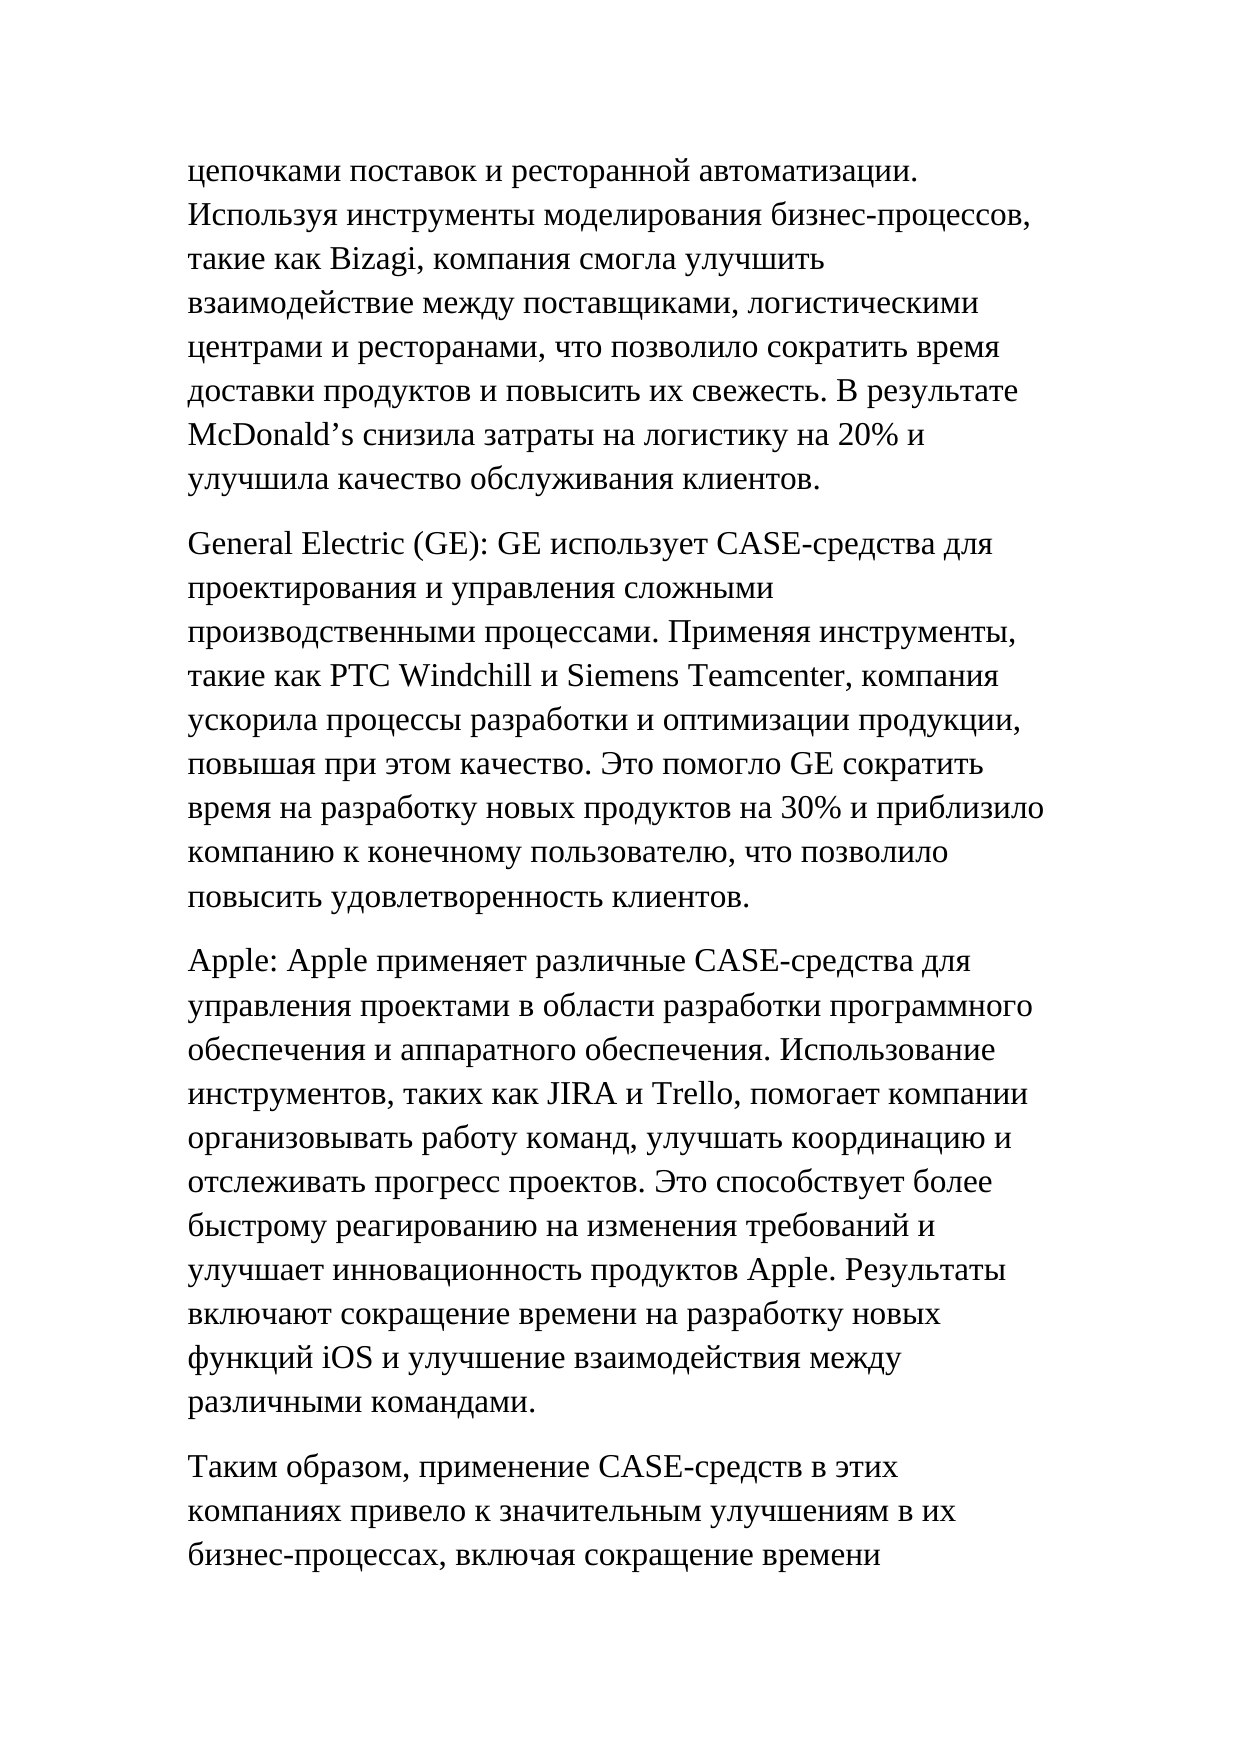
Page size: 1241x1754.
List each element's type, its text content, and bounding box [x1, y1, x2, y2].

text Apple: Apple применяет различные CASE-средства для управления проектами в области разработки программного обеспечения и аппаратного обеспечения. Использование инструментов, таких как JIRA и Trello, помогает компании организовывать работу команд, улучшать координацию и отслеживать прогресс проектов. Это способствует более быстрому реагированию на изменения требований и улучшает инновационность продуктов Apple. Результаты включают сокращение времени на разработку новых функций iOS и улучшение взаимодействия между различными командами. [187, 941, 1053, 1420]
text General Electric (GE): GE использует CASE-средства для проектирования и управления сложными производственными процессами. Применяя инструменты, такие как PTC Windchill и Siemens Teamcenter, компания ускорила процессы разработки и оптимизации продукции, повышая при этом качество. Это помогло GE сократить время на разработку новых продуктов на 30% и приблизило компанию к конечному пользователю, что позволило повысить удовлетворенность клиентов. [187, 523, 1053, 914]
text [187, 150, 1053, 497]
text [187, 1446, 1053, 1573]
